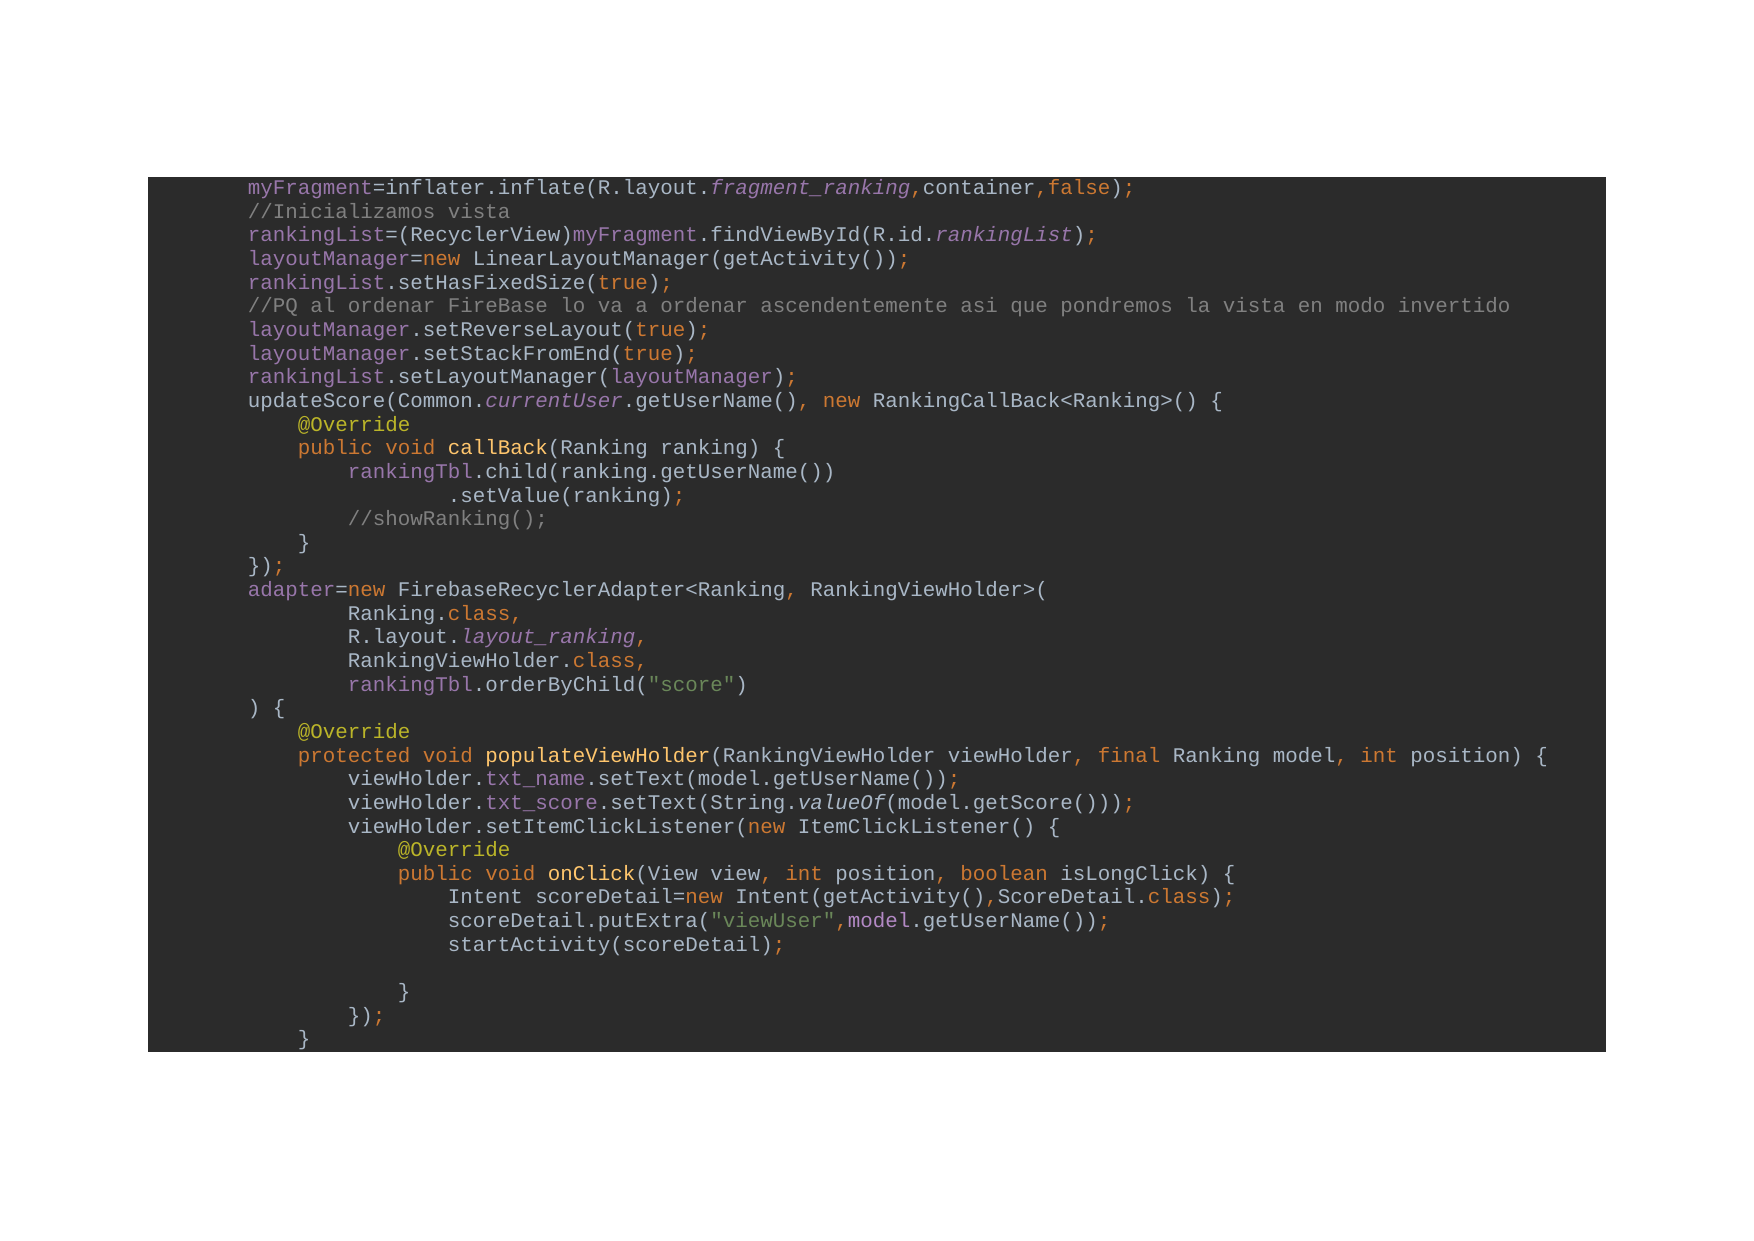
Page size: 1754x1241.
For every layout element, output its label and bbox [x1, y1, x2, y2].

text [148, 177, 1606, 1052]
